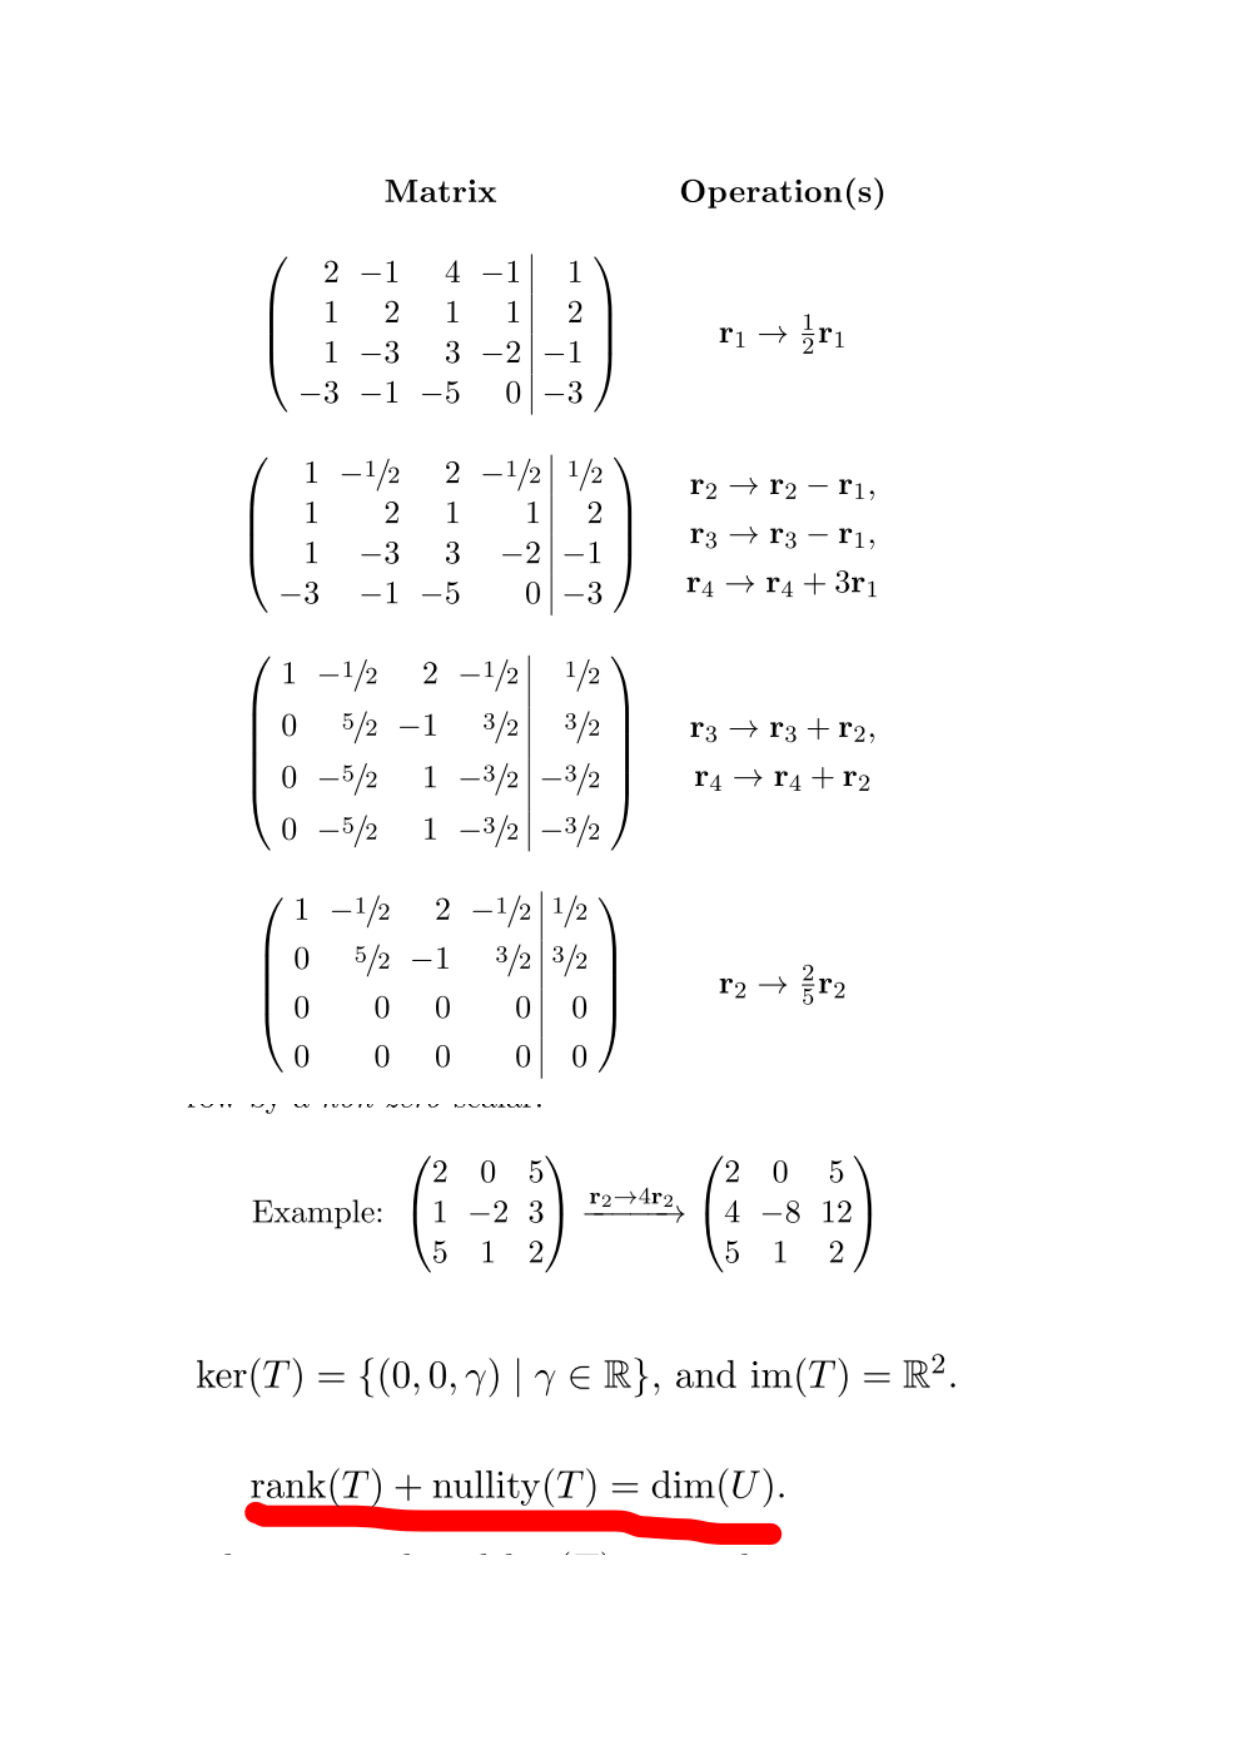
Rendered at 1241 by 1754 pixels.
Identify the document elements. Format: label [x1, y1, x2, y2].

picture [187, 1104, 929, 1306]
picture [187, 1332, 1023, 1416]
picture [187, 162, 1015, 1089]
picture [187, 1429, 809, 1555]
